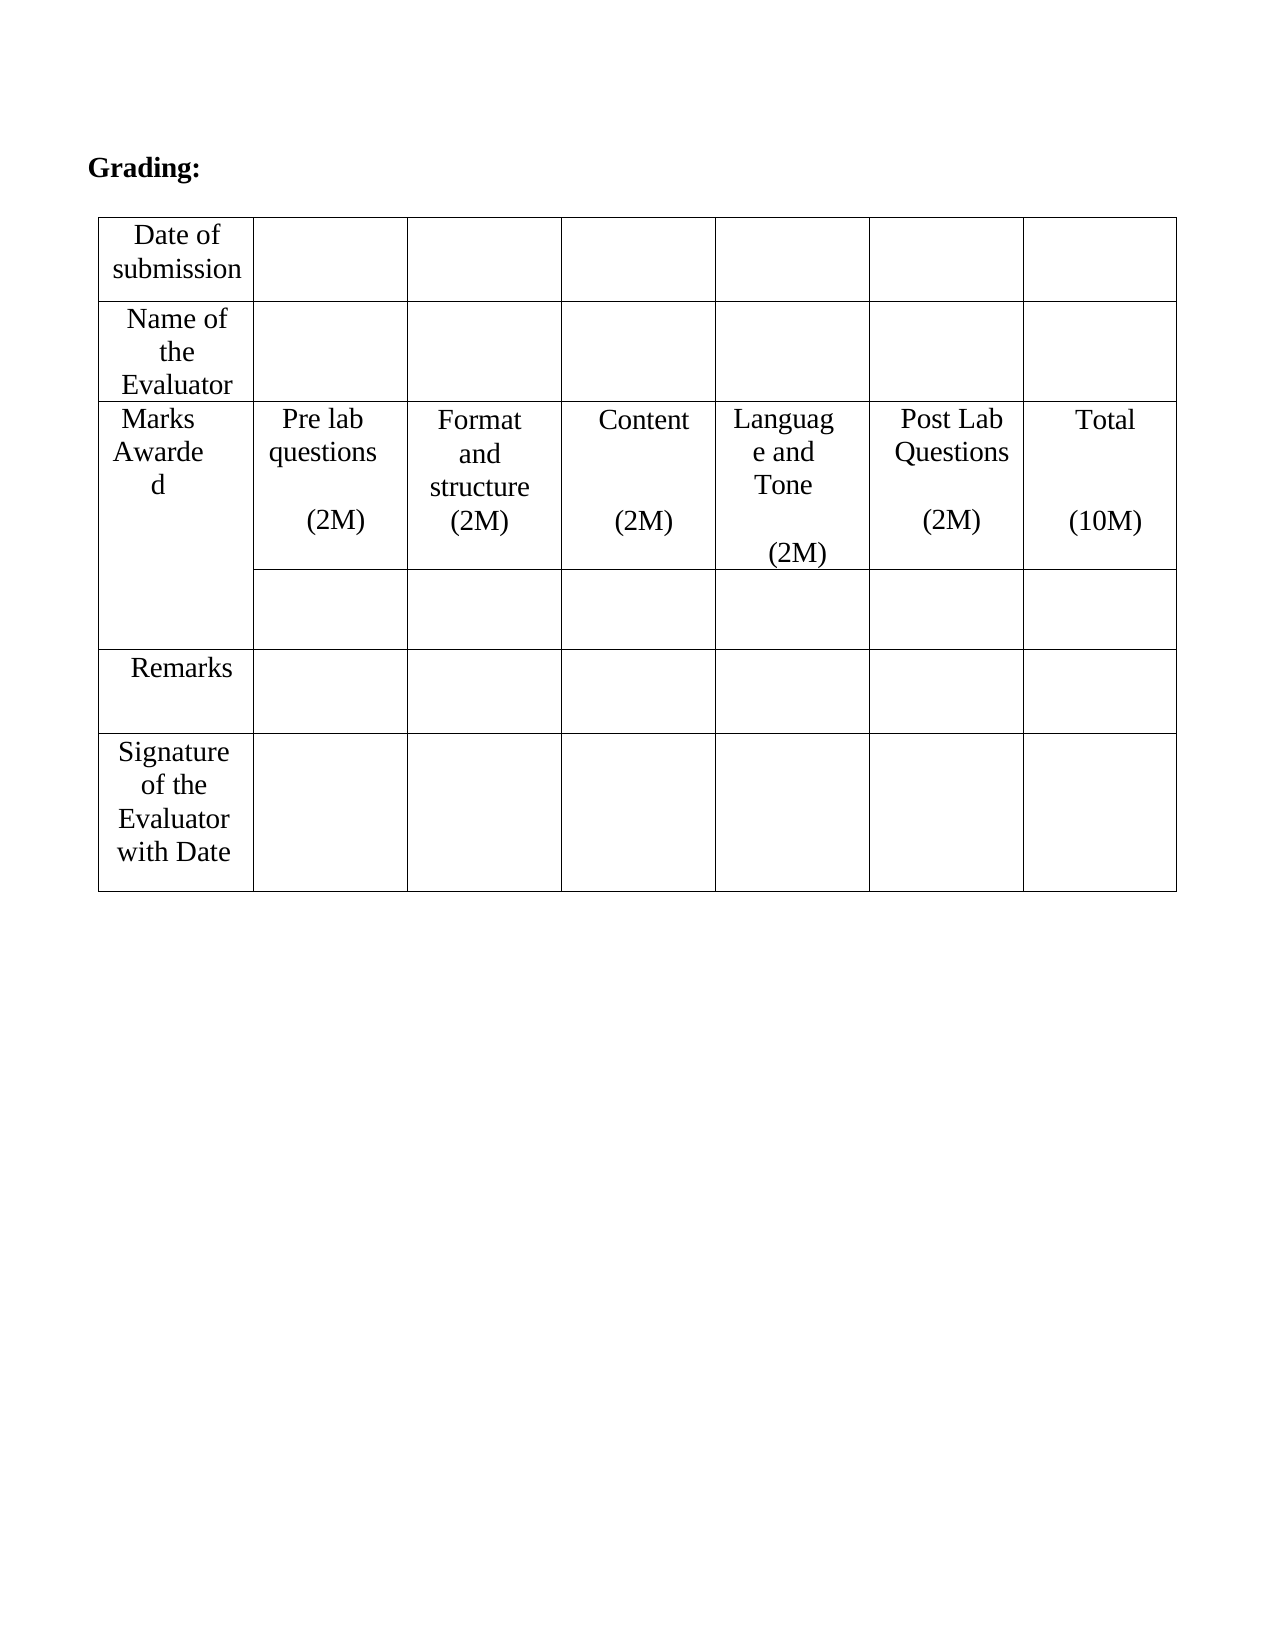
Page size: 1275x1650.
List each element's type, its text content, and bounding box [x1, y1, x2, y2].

table_header [408, 218, 561, 301]
table_cell [562, 734, 715, 891]
table_cell Content (2M) [562, 402, 715, 569]
table_cell [1024, 734, 1176, 891]
table_cell [254, 570, 407, 649]
text Grading: [87, 150, 1235, 184]
table_cell [408, 650, 561, 733]
table_cell [1024, 570, 1176, 649]
table_header [870, 218, 1023, 301]
table_cell [254, 734, 407, 891]
table_cell Signature of the Evaluator with Date [99, 734, 253, 891]
table_cell [716, 650, 869, 733]
table_cell Marks Awarded [99, 402, 253, 649]
table_cell Language and Tone (2M) [716, 402, 869, 569]
table_cell [562, 570, 715, 649]
table_cell Pre lab questions (2M) [254, 402, 407, 569]
table_header [562, 218, 715, 301]
table_cell [716, 302, 869, 401]
table_cell [716, 570, 869, 649]
table_cell [870, 650, 1023, 733]
table_cell [254, 302, 407, 401]
table_cell [1024, 302, 1176, 401]
table_cell [408, 570, 561, 649]
table_cell [562, 302, 715, 401]
table_cell [1024, 650, 1176, 733]
table_cell Total (10M) [1024, 402, 1176, 569]
table_cell [562, 650, 715, 733]
table_cell Format and structure (2M) [408, 402, 561, 569]
table_cell [870, 570, 1023, 649]
table_cell [716, 734, 869, 891]
table_cell [870, 734, 1023, 891]
table_cell [408, 734, 561, 891]
table_cell [254, 650, 407, 733]
table_header [254, 218, 407, 301]
table_header Date of submission [99, 218, 253, 301]
table_cell [870, 302, 1023, 401]
table_header [716, 218, 869, 301]
table_cell Remarks [99, 650, 253, 733]
table_header [1024, 218, 1176, 301]
table_cell [408, 302, 561, 401]
table_cell Name of the Evaluator [99, 302, 253, 401]
table_cell Post Lab Questions (2M) [870, 402, 1023, 569]
